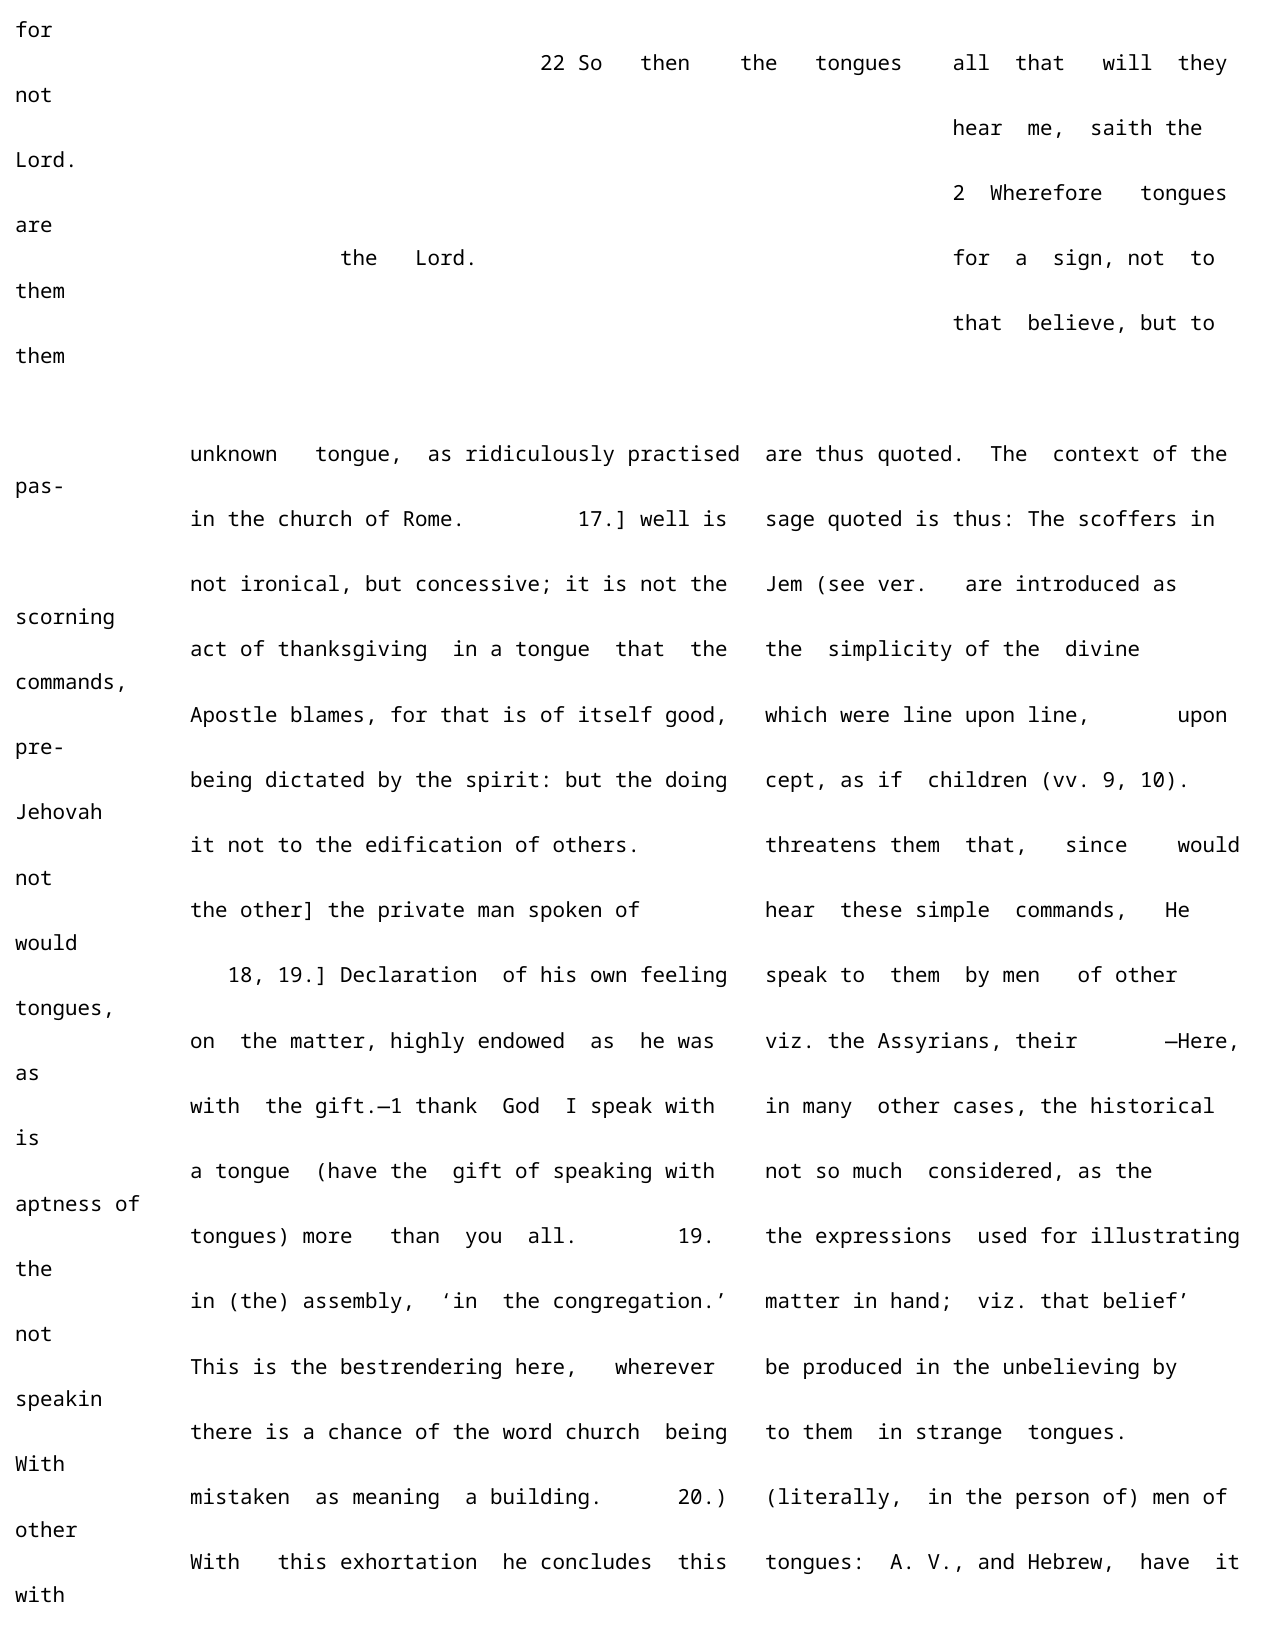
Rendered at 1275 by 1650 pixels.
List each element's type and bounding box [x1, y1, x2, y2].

text [15, 15, 1260, 1608]
